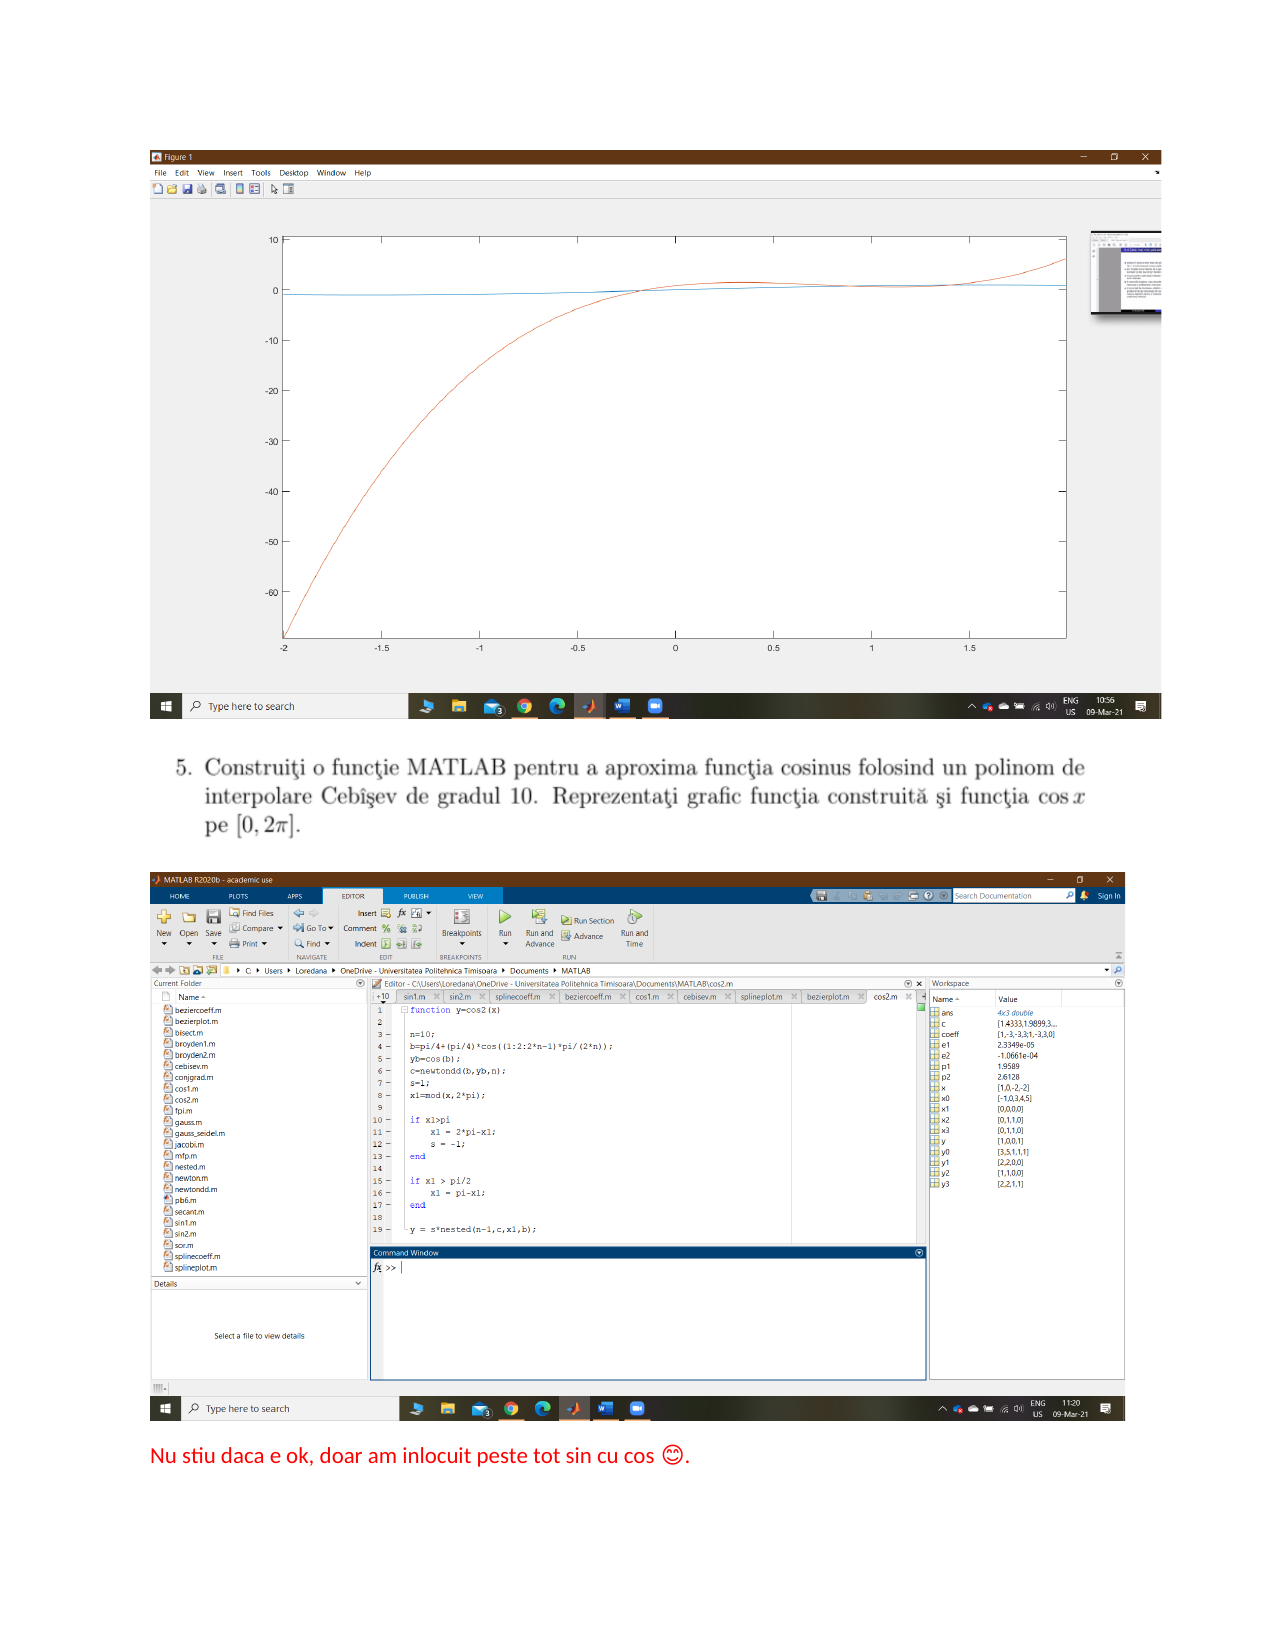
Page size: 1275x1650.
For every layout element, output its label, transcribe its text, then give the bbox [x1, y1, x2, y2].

picture [150, 737, 1125, 854]
picture [150, 872, 1125, 1421]
text Nu stiu daca e ok, doar am inlocuit peste tot sin cu cos . [150, 1439, 1125, 1471]
picture [150, 150, 1162, 719]
